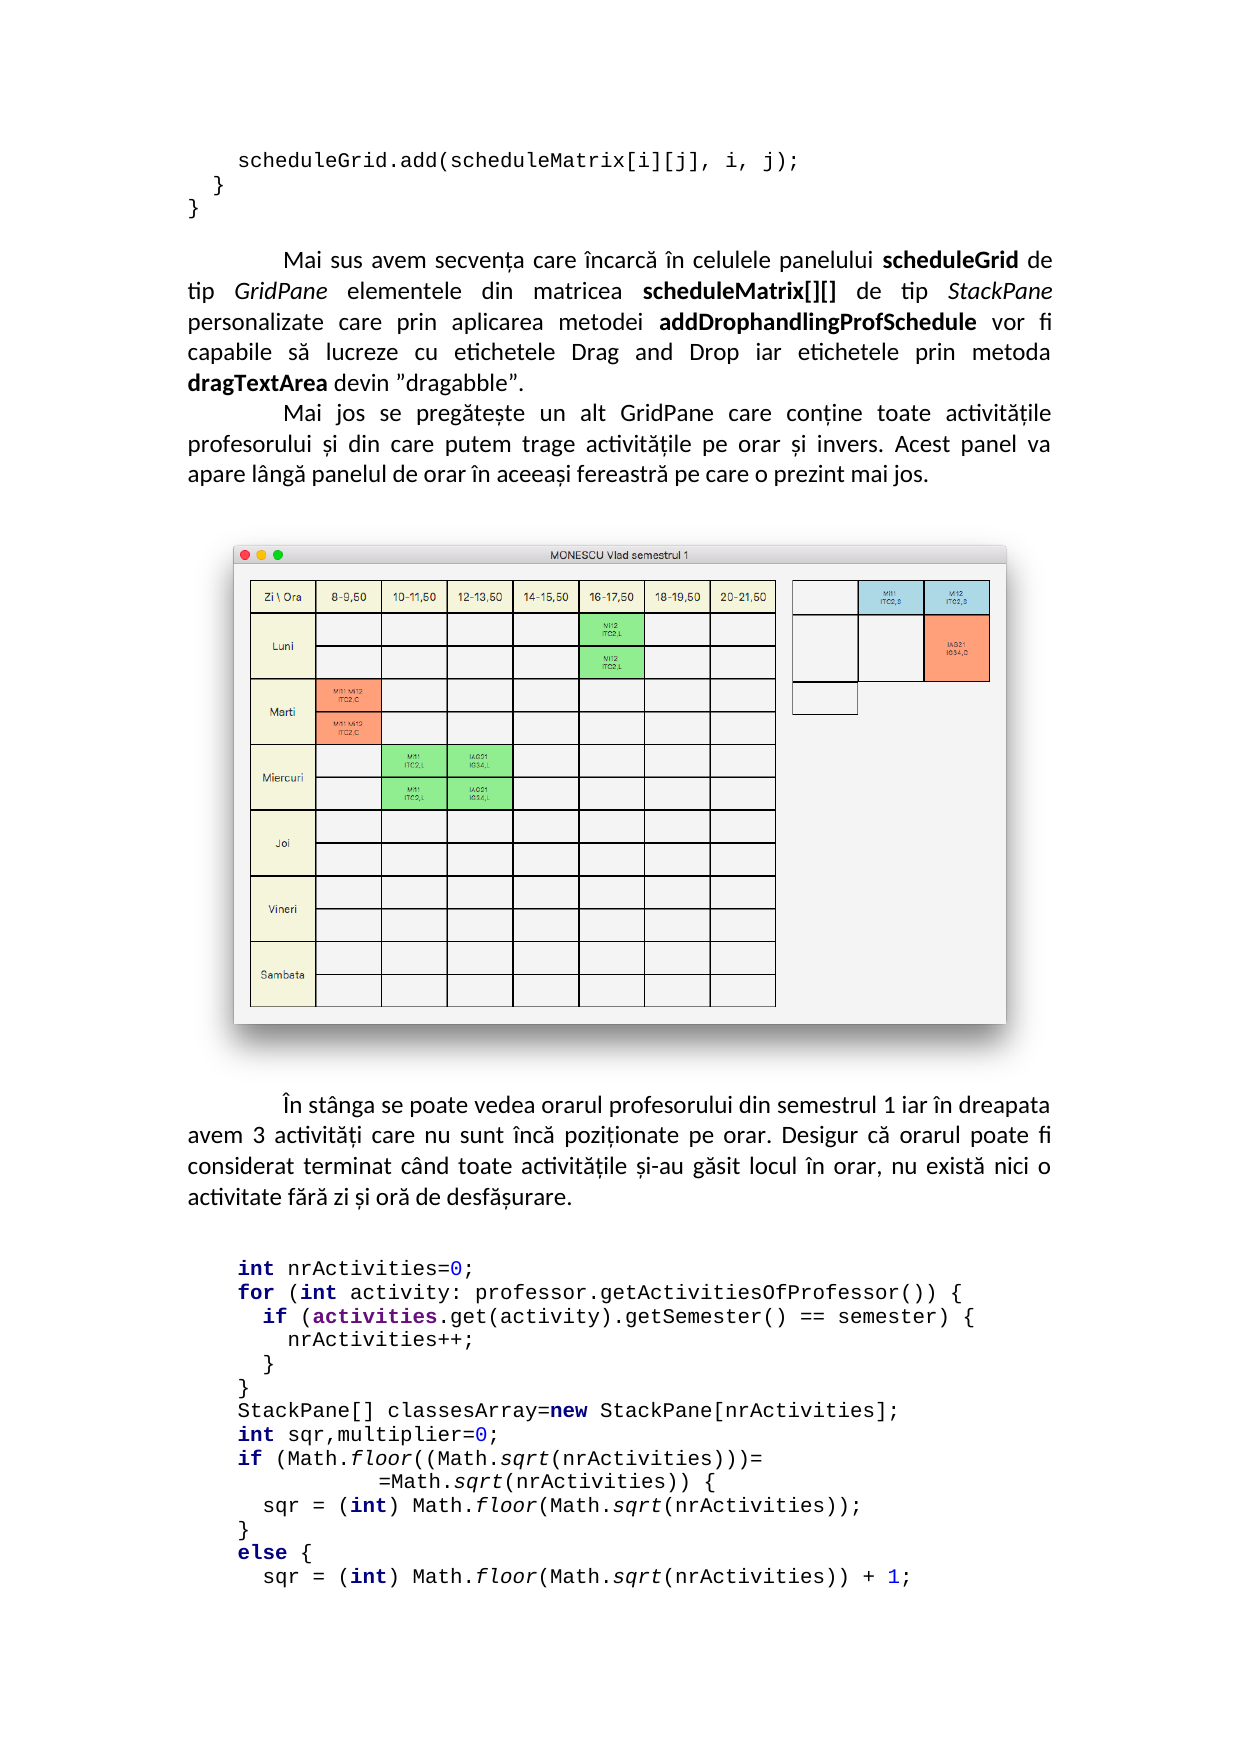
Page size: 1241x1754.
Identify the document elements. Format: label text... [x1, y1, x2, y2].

text Mai jos se pregătește un alt GridPane care conține toate activitățile profesorului și din care putem trage activitățile pe orar și invers. Acest panel va apare lângă panelul de orar în aceeași fereastră pe care o prezint mai jos. [187, 397, 1053, 489]
text int nrActivities=0; for (int activity: professor.getActivitiesOfProfessor()) { if (activities.get(activity).getSemester() == semester) { nrActivities++; } } StackPane[] classesArray=new StackPane[nrActivities]; int sqr,multiplier=0; if (Math.floor((Math.sqrt(nrActivities)))= [187, 1211, 1053, 1471]
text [187, 150, 1053, 221]
picture [187, 519, 1052, 1089]
text În stânga se poate vedea orarul profesorului din semestrul 1 iar în dreapata avem 3 activități care nu sunt încă poziționate pe orar. Desigur că orarul poate fi considerat terminat când toate activitățile și-au găsit locul în orar, nu există nici o activitate fără zi și oră de desfășurare. [187, 1089, 1053, 1211]
text Mai sus avem secvența care încarcă în celulele panelului scheduleGrid de tip GridPane elementele din matricea scheduleMatrix[][] de tip StackPane personalizate care prin aplicarea metodei addDrophandlingProfSchedule vor fi capabile să lucreze cu etichetele Drag and Drop iar etichetele prin metoda dragTextArea devin ”dragabble”. [187, 244, 1053, 397]
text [187, 1471, 1053, 1589]
